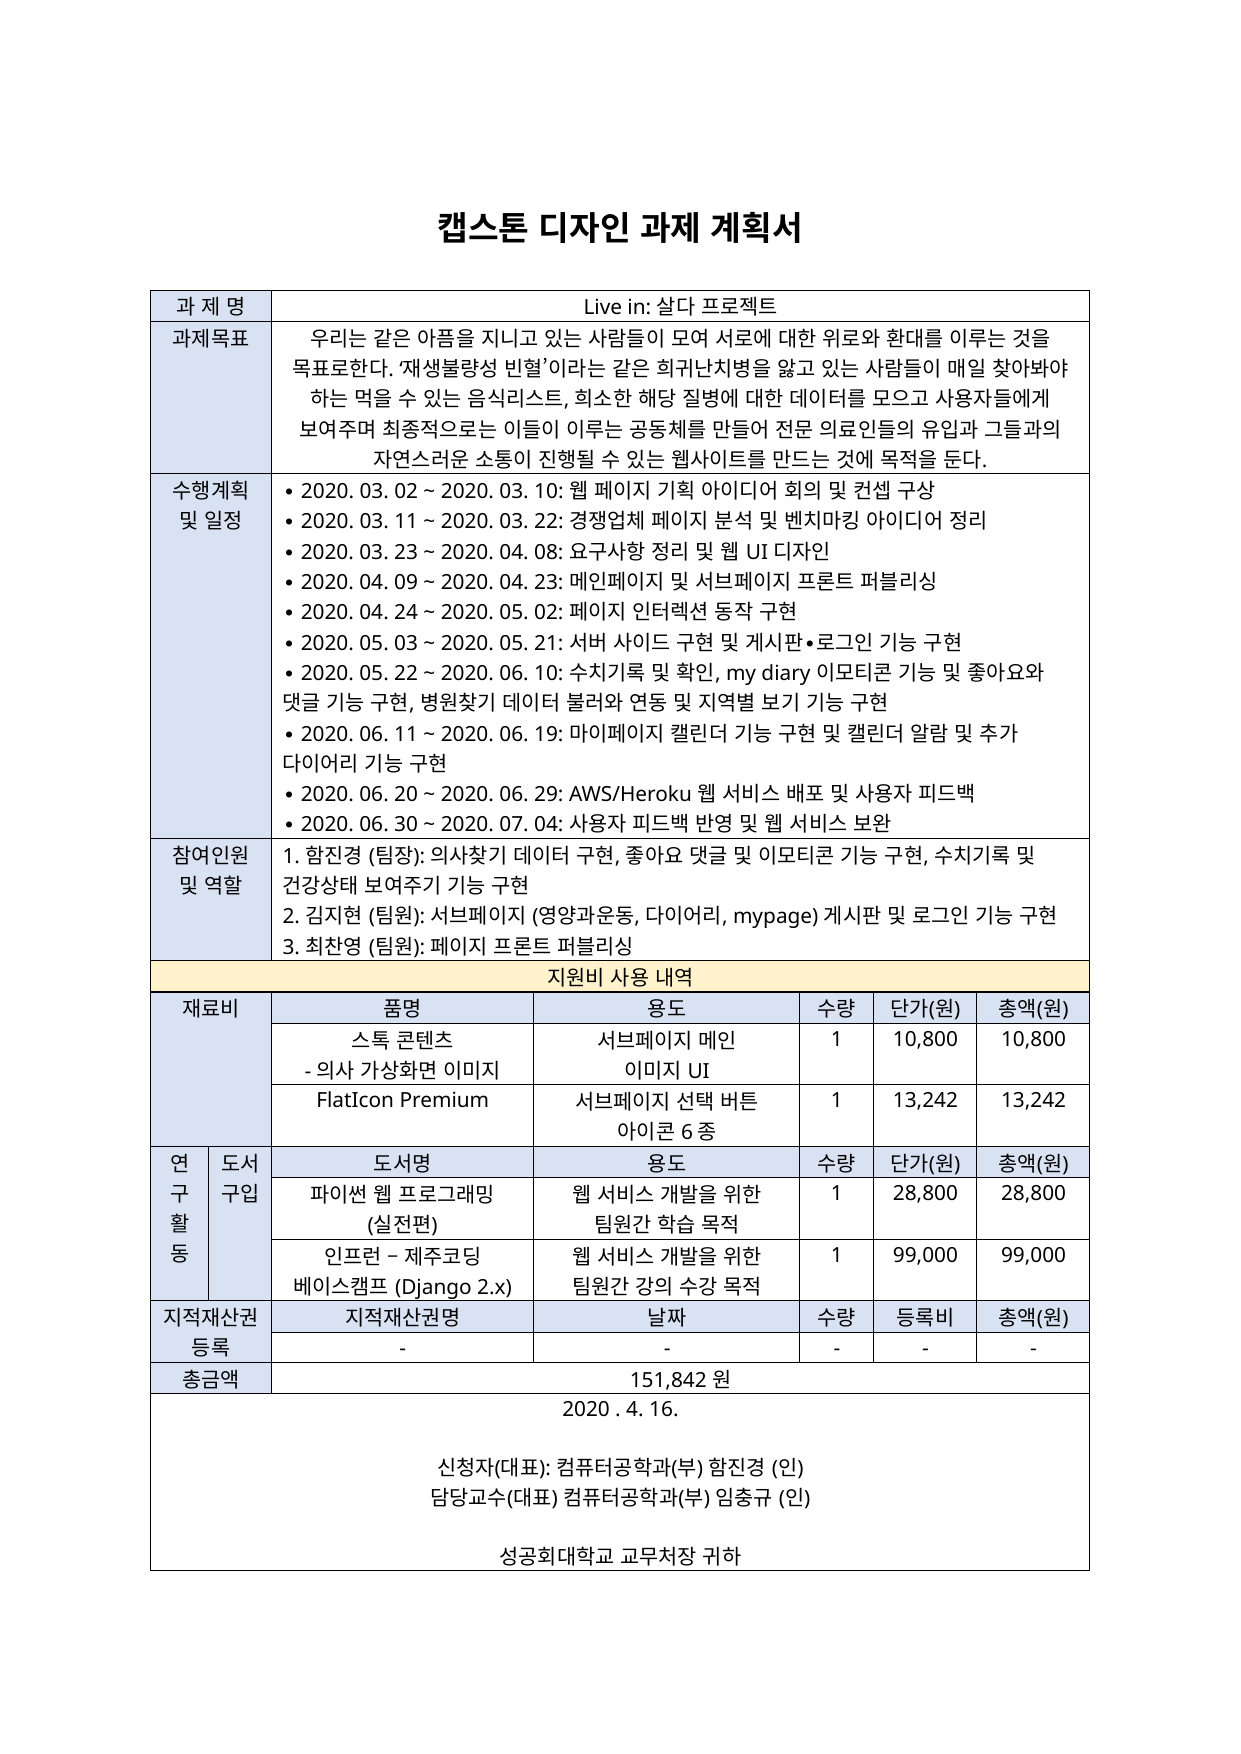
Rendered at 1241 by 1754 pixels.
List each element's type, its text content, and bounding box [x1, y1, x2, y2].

table_cell 등록비 [874, 1301, 976, 1332]
table_cell 도서명 [272, 1147, 533, 1177]
table_cell 99,000 [977, 1240, 1089, 1300]
table_cell 재료비 [151, 993, 271, 1146]
table_cell 단가(원) [874, 1147, 976, 1177]
table_cell 서브페이지 선택 버튼 아이콘 6종 [534, 1085, 799, 1146]
table_cell ∙ 2020. 03. 02 ~ 2020. 03. 10: 웹 페이지 기획 아이디어 회의 및 컨셉 구상 ∙ 2020. 03. 11 ~ 2020. 03. 22: 경쟁업체 페이지 분석 및 벤치마킹 아이디어 정리 ∙ 2020. 03. 23 ~ 2020. 04. 08: 요구사항 정리 및 웹 UI 디자인 ∙ 2020. 04. 09 ~ 2020. 04. 23: 메인페이지 및 서브페이지 프론트 퍼블리싱 ∙ 2020. 04. 24 ~ 2020. 05. 02: 페이지 인터렉션 동작 구현 ∙ 2020. 05. 03 ~ 2020. 05. 21: 서버 사이드 구현 및 게시판∙로그인 기능 구현 ∙ 2020. 05. 22 ~ 2020. 06. 10: 수치기록 및 확인, my diary 이모티콘 기능 및 좋아요와 댓글 기능 구현, 병원찾기 데이터 불러와 연동 및 지역별 보기 기능 구현 ∙ 2020. 06. 11 ~ 2020. 06. 19: 마이페이지 캘린더 기능 구현 및 캘린더 알람 및 추가 다이어리 기능 구현 ∙ 2020. 06. 20 ~ 2020. 06. 29: AWS/Heroku 웹 서비스 배포 및 사용자 피드백 ∙ 2020. 06. 30 ~ 2020. 07. 04: 사용자 피드백 반영 및 웹 서비스 보완 [272, 474, 1089, 838]
table_cell 용도 [534, 993, 799, 1023]
table_cell 1 [800, 1178, 873, 1239]
table_cell 도서구입 [209, 1147, 271, 1300]
title 캡스톤 디자인 과제 계획서 [150, 202, 1090, 250]
table_cell 총액(원) [977, 993, 1089, 1023]
table_cell 인프런 – 제주코딩 베이스캠프 (Django 2.x) [272, 1240, 533, 1300]
table_cell 웹 서비스 개발을 위한 팀원간 강의 수강 목적 [534, 1240, 799, 1300]
table_cell 우리는 같은 아픔을 지니고 있는 사람들이 모여 서로에 대한 위로와 환대를 이루는 것을 목표로한다. ‘재생불량성 빈혈’이라는 같은 희귀난치병을 앓고 있는 사람들이 매일 찾아봐야 하는 먹을 수 있는 음식리스트, 희소한 해당 질병에 대한 데이터를 모으고 사용자들에게 보여주며 최종적으로는 이들이 이루는 공동체를 만들어 전문 의료인들의 유입과 그들과의 자연스러운 소통이 진행될 수 있는 웹사이트를 만드는 것에 목적을 둔다. [272, 322, 1089, 473]
table_cell 지적재산권 등록 [151, 1301, 271, 1362]
table_cell 1. 함진경 (팀장): 의사찾기 데이터 구현, 좋아요 댓글 및 이모티콘 기능 구현, 수치기록 및 건강상태 보여주기 기능 구현 2. 김지현 (팀원): 서브페이지 (영양과운동, 다이어리, mypage) 게시판 및 로그인 기능 구현 3. 최찬영 (팀원): 페이지 프론트 퍼블리싱 [272, 839, 1089, 960]
table_cell 총금액 [151, 1363, 271, 1393]
table_cell 날짜 [534, 1301, 799, 1332]
table_cell 2020 . 4. 16. 신청자(대표): 컴퓨터공학과(부) 함진경 (인) 담당교수(대표) 컴퓨터공학과(부) 임충규 (인) 성공회대학교 교무처장 귀하 [151, 1394, 1089, 1570]
table_cell 서브페이지 메인 이미지 UI [534, 1024, 799, 1084]
table_cell 28,800 [874, 1178, 976, 1239]
table_cell 수량 [800, 1301, 873, 1332]
table_cell 용도 [534, 1147, 799, 1177]
table_cell 스톡 콘텐츠 - 의사 가상화면 이미지 [272, 1024, 533, 1084]
table_cell 28,800 [977, 1178, 1089, 1239]
table_cell 10,800 [977, 1024, 1089, 1084]
table_cell 1 [800, 1024, 873, 1084]
table_cell 웹 서비스 개발을 위한 팀원간 학습 목적 [534, 1178, 799, 1239]
table_cell - [272, 1333, 533, 1362]
table_cell 1 [800, 1085, 873, 1146]
table_cell 99,000 [874, 1240, 976, 1300]
table_cell 파이썬 웹 프로그래밍 (실전편) [272, 1178, 533, 1239]
table_cell 지원비 사용 내역 [151, 961, 1089, 991]
table_header Live in: 살다 프로젝트 [272, 291, 1089, 321]
table_cell 참여인원 및 역할 [151, 839, 271, 960]
table_cell 총액(원) [977, 1301, 1089, 1332]
table_header 과 제 명 [151, 291, 271, 321]
table_cell 수량 [800, 993, 873, 1023]
table_cell - [534, 1333, 799, 1362]
table_cell - [874, 1333, 976, 1362]
table_cell 연구활동 [151, 1147, 208, 1300]
table_cell 1 [800, 1240, 873, 1300]
table_cell 10,800 [874, 1024, 976, 1084]
table_cell 단가(원) [874, 993, 976, 1023]
table_cell 지적재산권명 [272, 1301, 533, 1332]
table_cell 151,842 원 [272, 1363, 1089, 1393]
table_cell FlatIcon Premium [272, 1085, 533, 1146]
table_cell 과제목표 [151, 322, 271, 473]
table_cell 13,242 [977, 1085, 1089, 1146]
table_cell - [800, 1333, 873, 1362]
table_cell 수량 [800, 1147, 873, 1177]
table_cell 13,242 [874, 1085, 976, 1146]
table_cell 총액(원) [977, 1147, 1089, 1177]
table_cell 품명 [272, 993, 533, 1023]
table_cell - [977, 1333, 1089, 1362]
table_cell 수행계획 및 일정 [151, 474, 271, 838]
